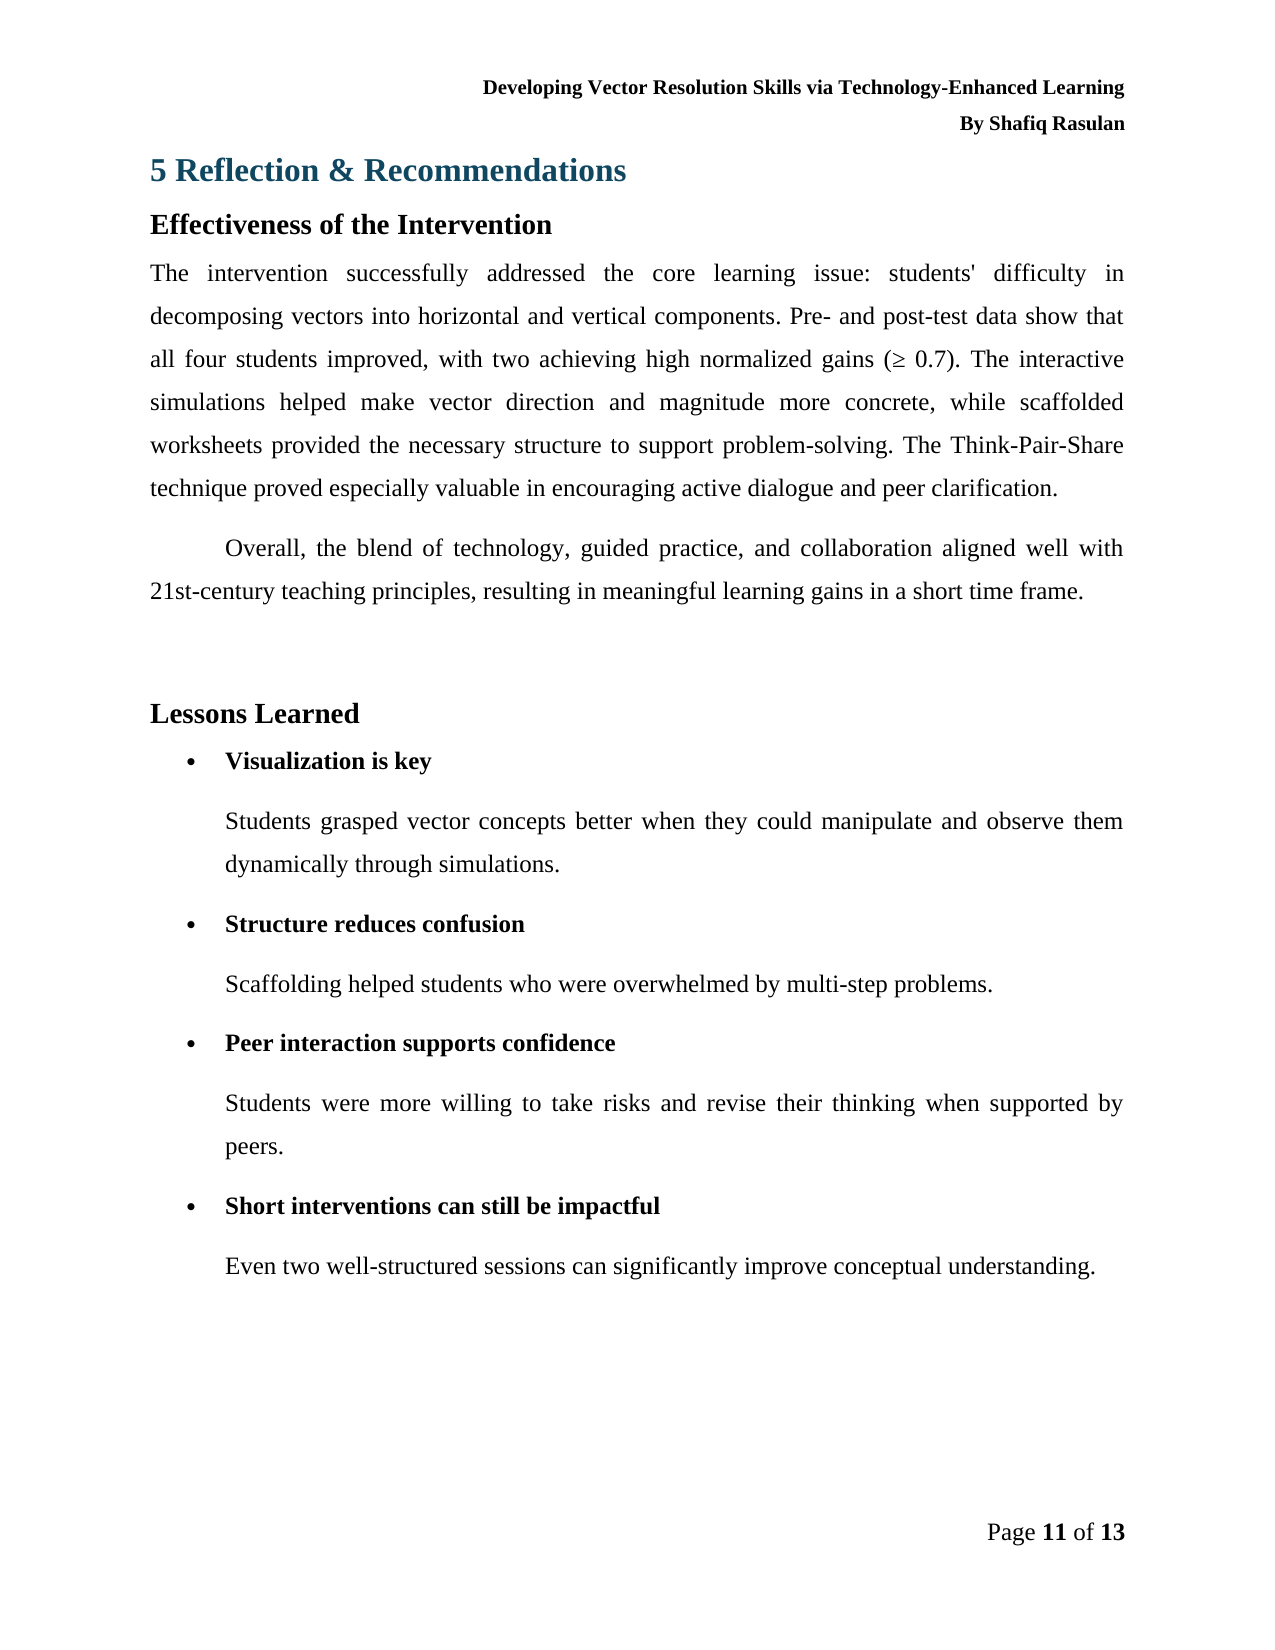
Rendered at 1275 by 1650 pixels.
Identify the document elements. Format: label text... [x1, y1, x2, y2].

subtitle Effectiveness of the Intervention [150, 207, 1125, 241]
text Scaffolding helped students who were overwhelmed by multi-step problems. [225, 969, 1125, 997]
list Structure reduces confusion [187, 909, 1125, 938]
list Short interventions can still be impactful [187, 1191, 1125, 1220]
subtitle 5 Reflection & Recommendations [150, 150, 1125, 188]
text Overall, the blend of technology, guided practice, and collaboration aligned well with 21st-century teaching principles, resulting in meaningful learning gains in a short time frame. [150, 533, 1125, 605]
text Even two well-structured sessions can significantly improve conceptual understanding. [225, 1251, 1125, 1280]
list Visualization is key [187, 746, 1125, 775]
text Students were more willing to take risks and revise their thinking when supported by peers. [225, 1088, 1125, 1160]
list Peer interaction supports confidence [187, 1028, 1125, 1057]
text The intervention successfully addressed the core learning issue: students' difficulty in decomposing vectors into horizontal and vertical components. Pre- and post-test data show that all four students improved, with two achieving high normalized gains (≥ 0.7). The interactive simulations helped make vector direction and magnitude more concrete, while scaffolded worksheets provided the necessary structure to support problem-solving. The Think-Pair-Share technique proved especially valuable in encouraging active dialogue and peer clarification. [150, 258, 1125, 502]
subtitle Lessons Learned [150, 696, 1125, 729]
text Students grasped vector concepts better when they could manipulate and observe them dynamically through simulations. [225, 806, 1125, 878]
